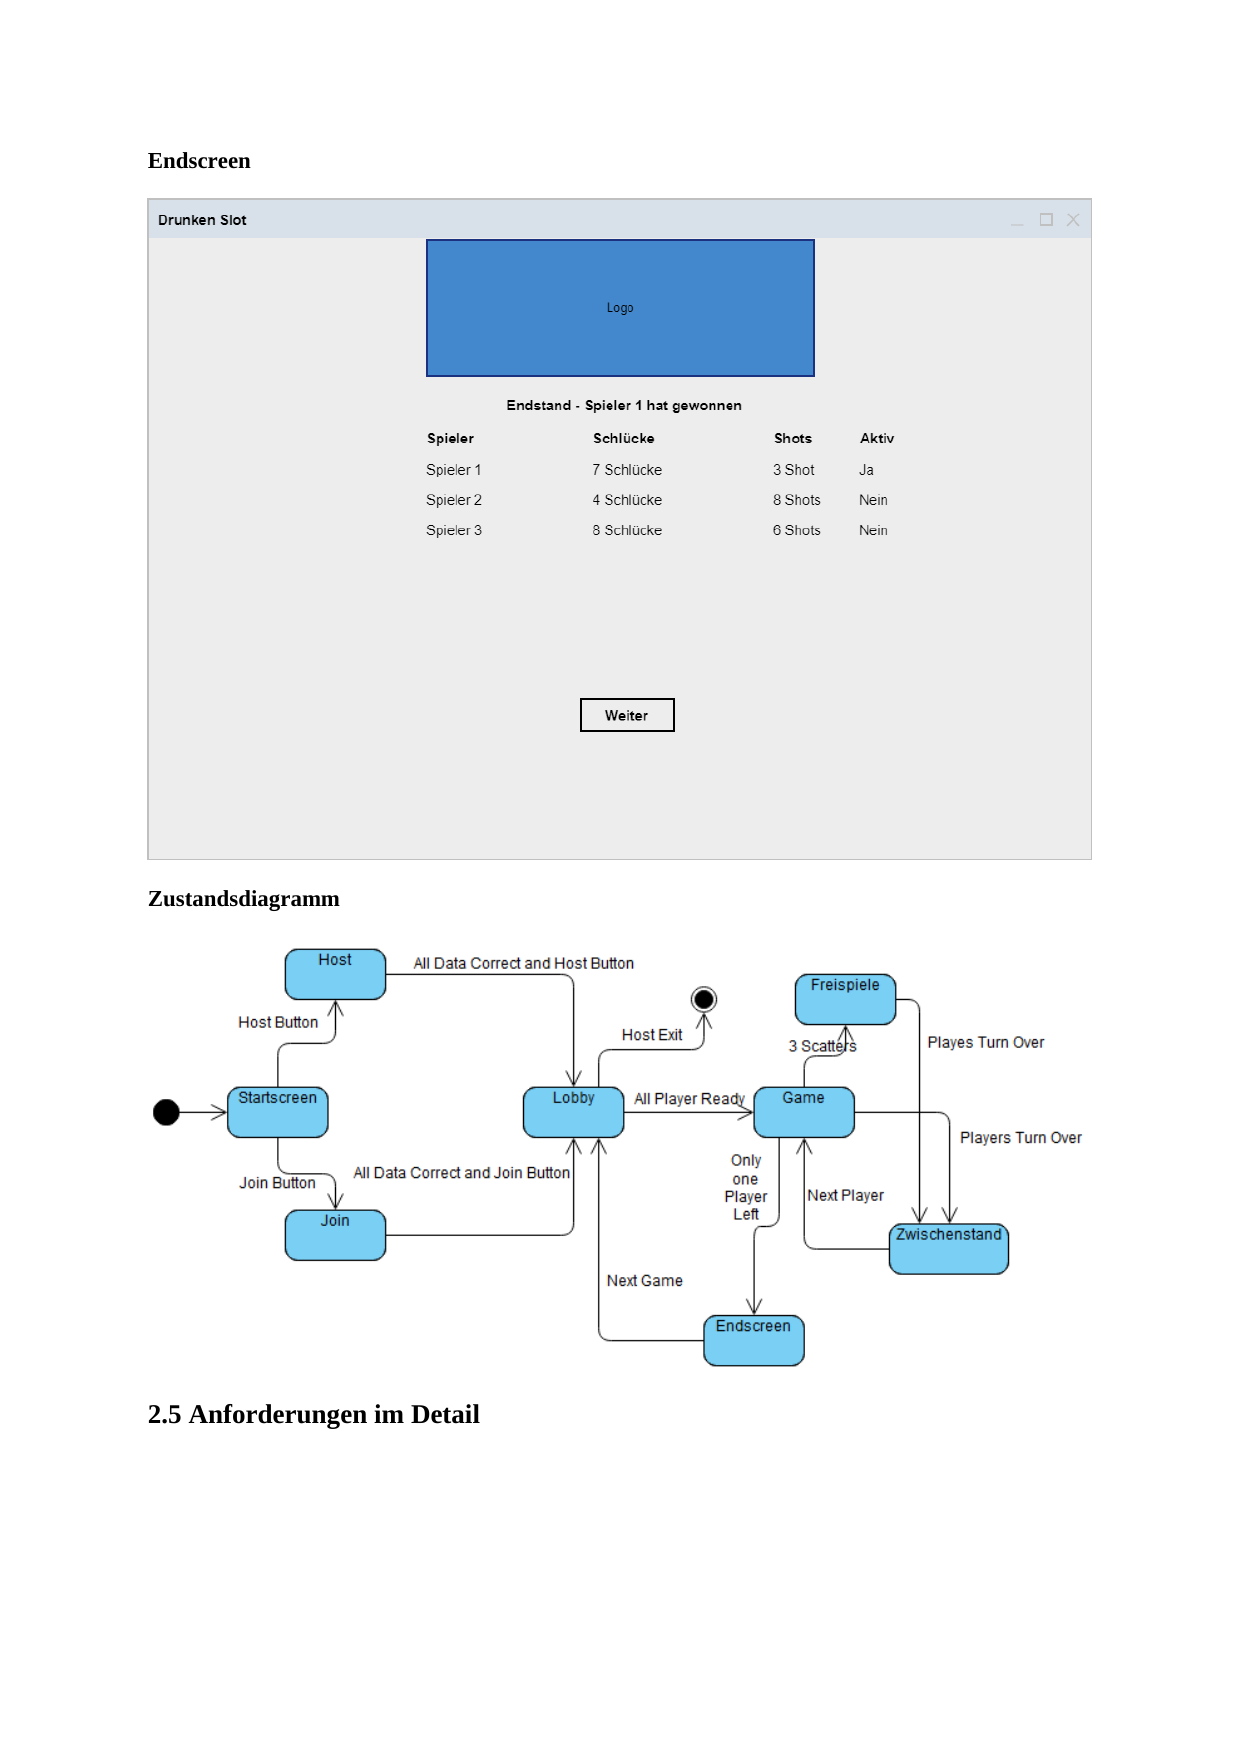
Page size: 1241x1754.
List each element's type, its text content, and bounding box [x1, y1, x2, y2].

subtitle Endscreen [148, 148, 1093, 174]
picture [147, 198, 1092, 860]
subtitle 2.5 Anforderungen im Detail [148, 1398, 1093, 1429]
subtitle Zustandsdiagramm [148, 885, 1093, 911]
picture [147, 935, 1092, 1374]
